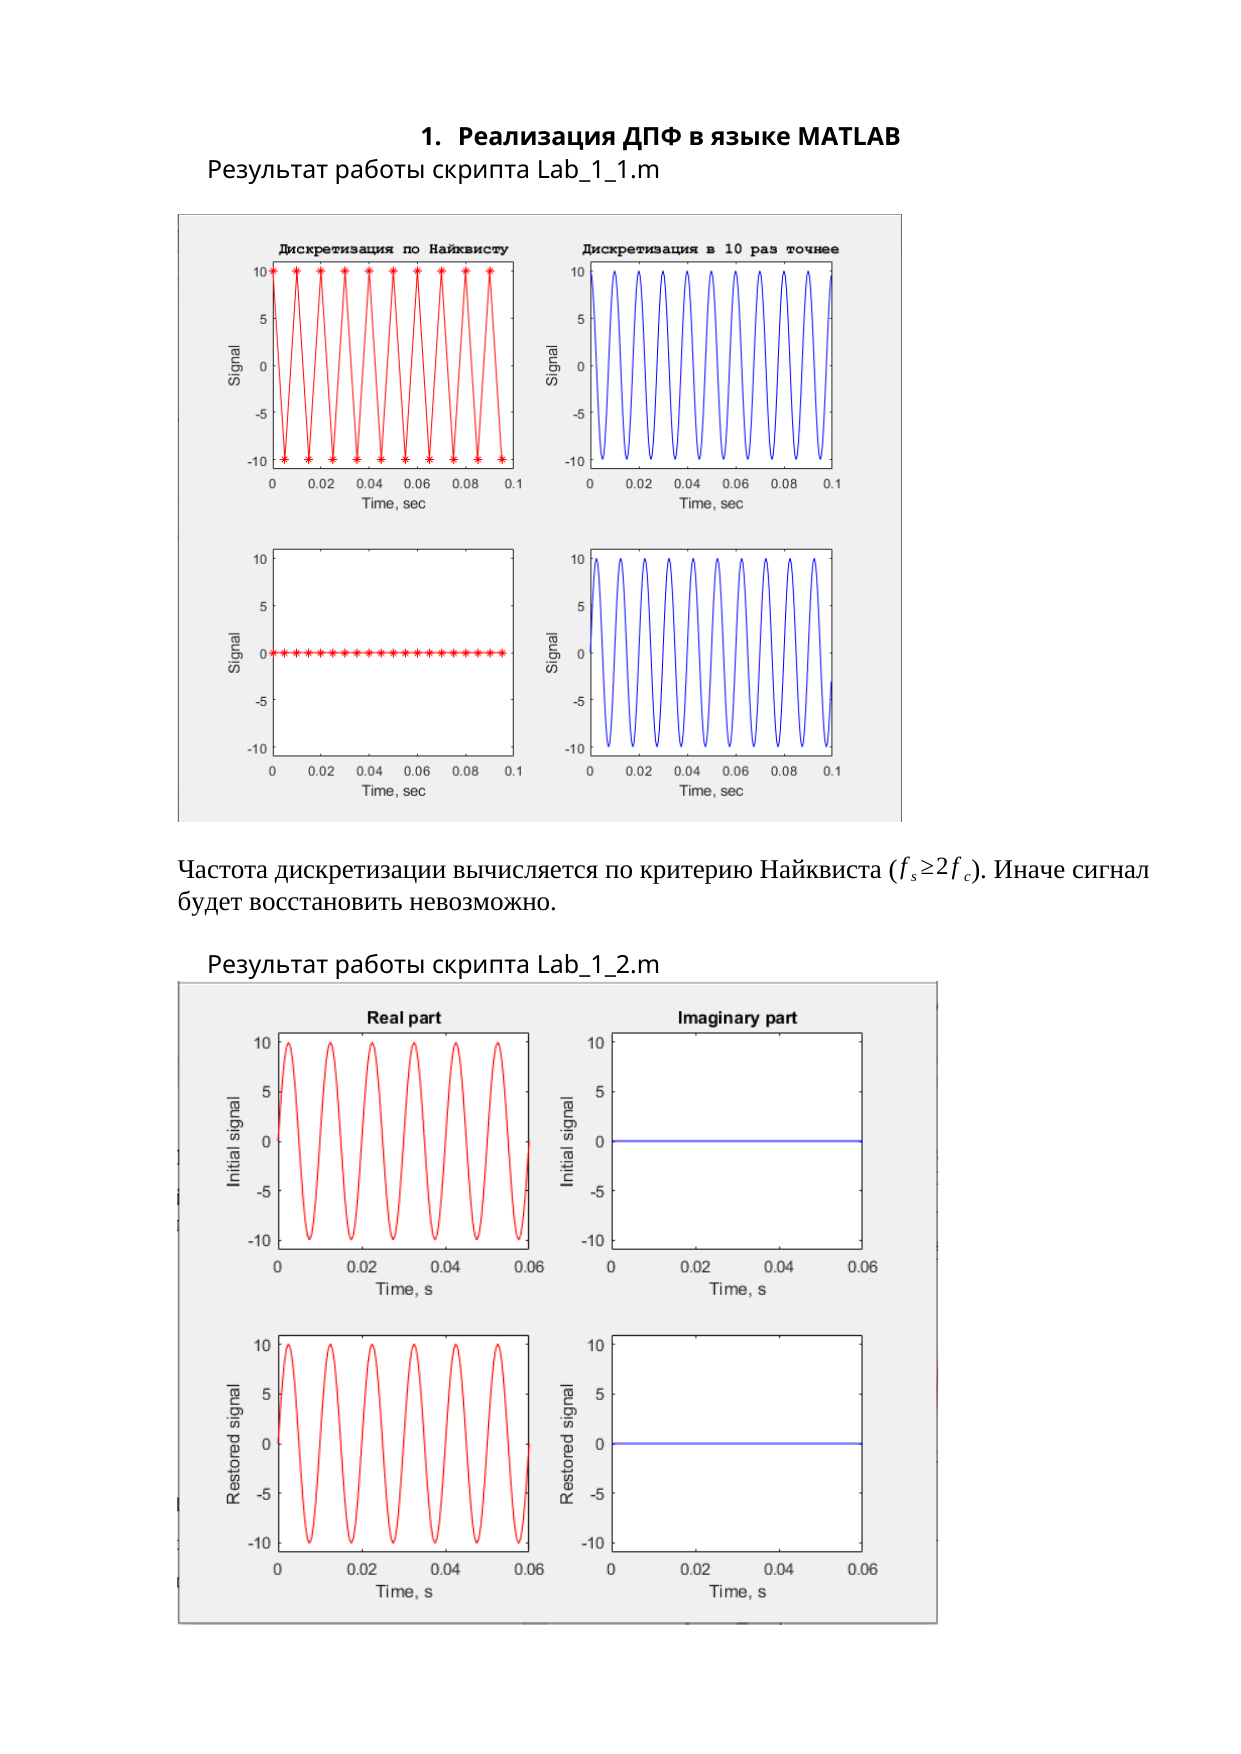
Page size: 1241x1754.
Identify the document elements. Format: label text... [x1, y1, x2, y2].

list Результат работы скрипта Lab_1_2.m [207, 947, 1152, 981]
list Реализация ДПФ в языке MATLAB [169, 118, 1152, 152]
picture [177, 214, 902, 822]
list Частота дискретизации вычисляется по критерию Найквиста (). Иначе сигнал будет восстановить невозможно. [177, 853, 1152, 916]
picture [177, 981, 939, 1625]
list Результат работы скрипта Lab_1_1.m [207, 152, 1152, 186]
